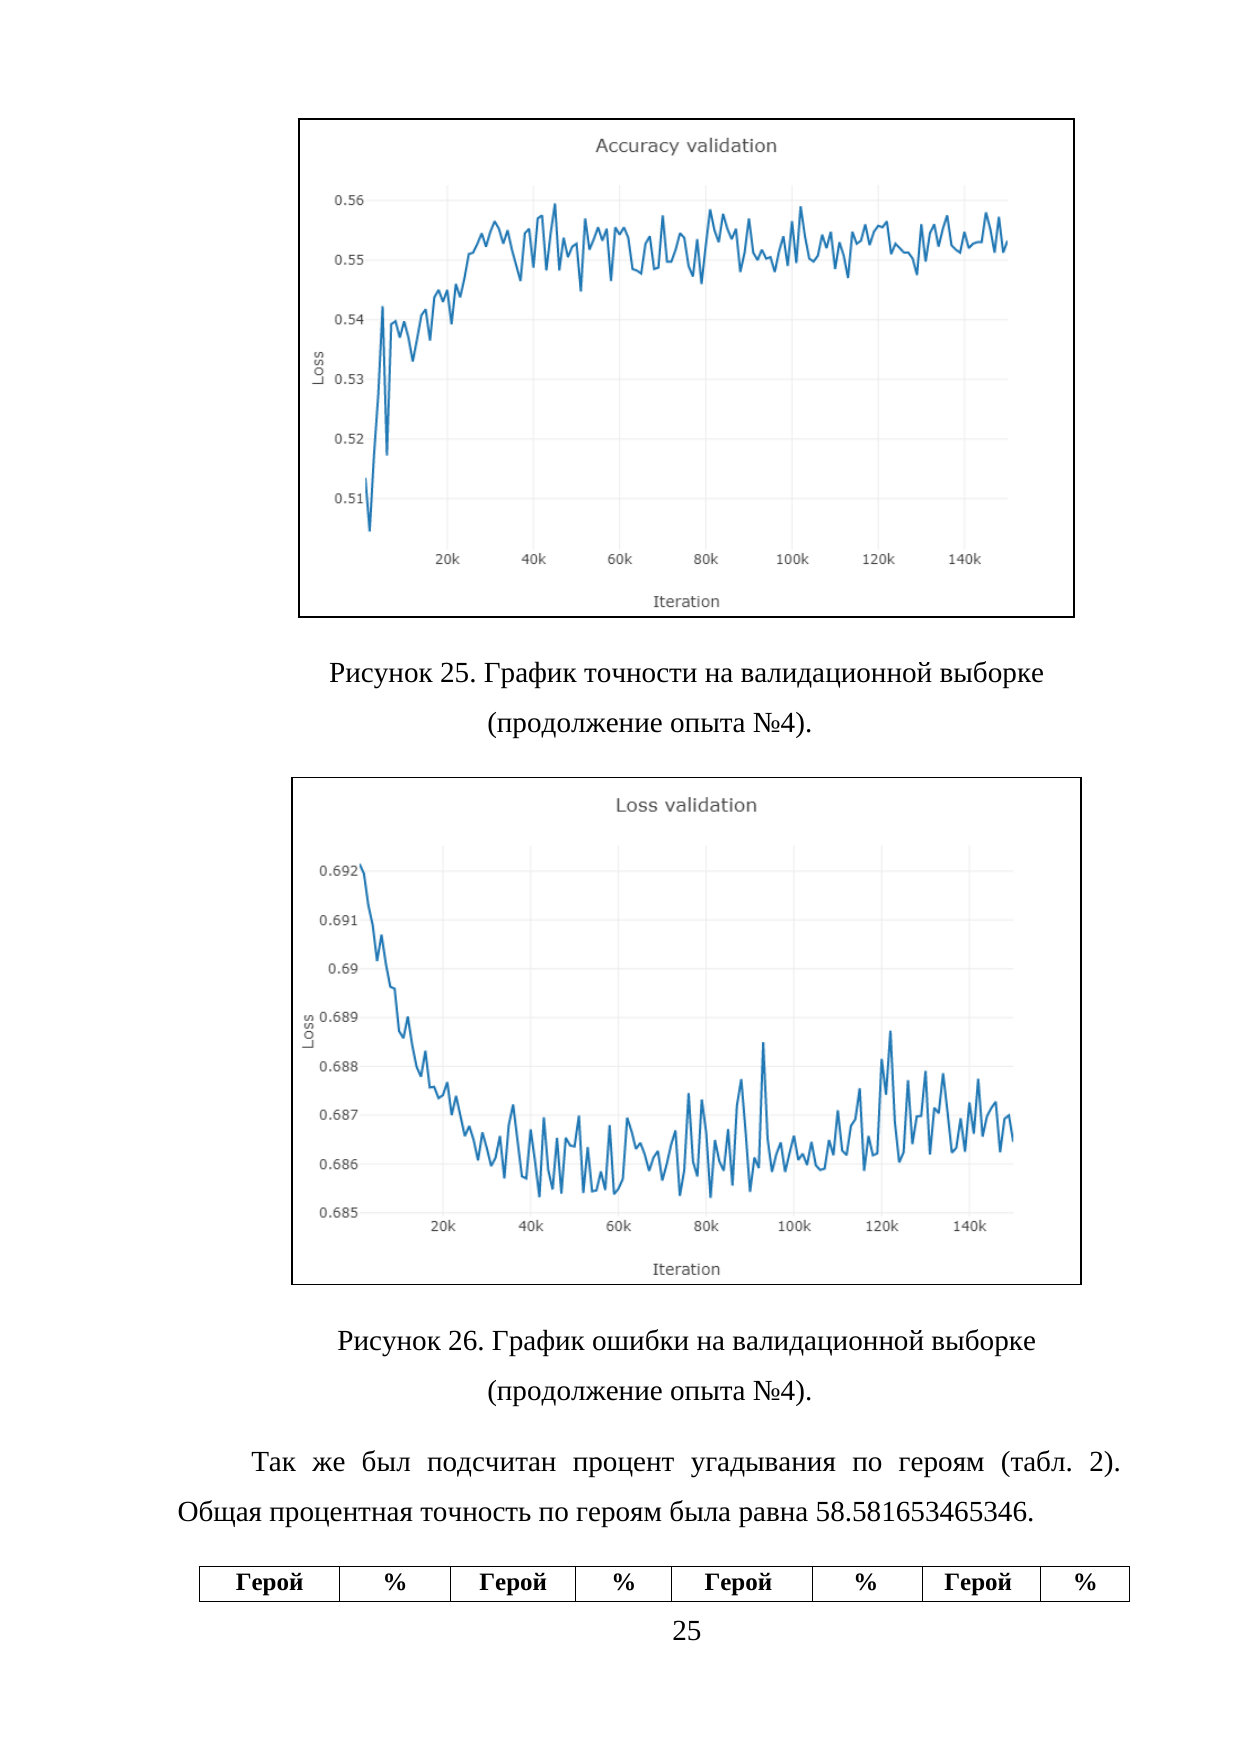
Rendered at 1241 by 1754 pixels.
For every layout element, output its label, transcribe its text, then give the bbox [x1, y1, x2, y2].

table_header % [813, 1567, 922, 1601]
table_header Герой [672, 1567, 812, 1601]
picture [300, 120, 1073, 616]
table_header % [576, 1567, 671, 1601]
text Рисунок 25. График точности на валидационной выборке (продолжение опыта №4). [177, 655, 1122, 739]
table_header % [1041, 1567, 1129, 1601]
table_header Герой [200, 1567, 339, 1601]
text Рисунок 26. График ошибки на валидационной выборке (продолжение опыта №4). [177, 1323, 1122, 1407]
picture [293, 778, 1080, 1284]
text Так же был подсчитан процент угадывания по героям (табл. 2). Общая процентная точность по героям была равна 58.581653465346. [177, 1444, 1122, 1528]
table_header Герой [923, 1567, 1040, 1601]
table_header Герой [451, 1567, 575, 1601]
table_header % [340, 1567, 450, 1601]
